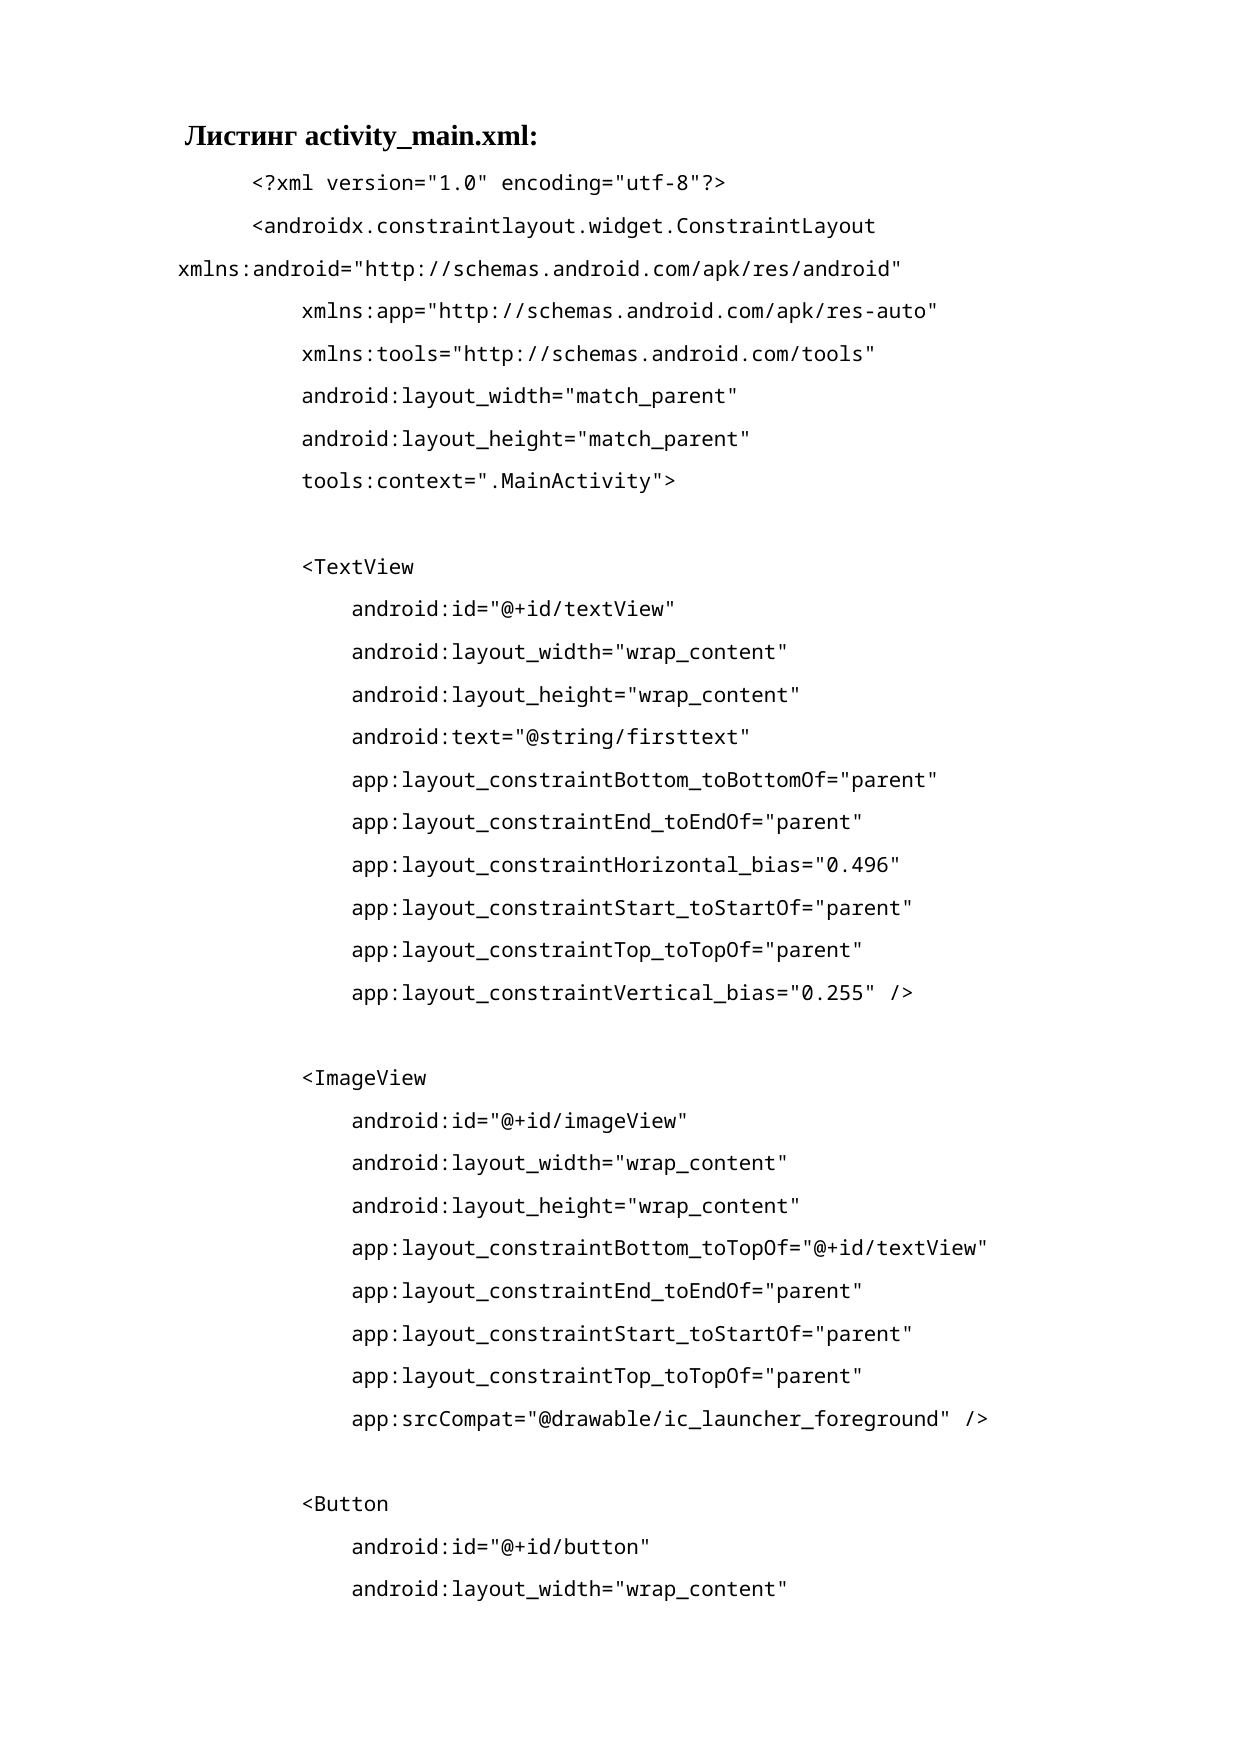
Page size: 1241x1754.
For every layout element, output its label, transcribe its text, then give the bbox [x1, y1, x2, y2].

text android:layout_height="wrap_content" [177, 1191, 1152, 1219]
text app:layout_constraintStart_toStartOf="parent" [177, 1319, 1152, 1347]
text app:layout_constraintBottom_toTopOf="@+id/textView" [177, 1233, 1152, 1262]
text app:layout_constraintTop_toTopOf="parent" [177, 1361, 1152, 1390]
text android:id="@+id/button" [177, 1532, 1152, 1560]
text <Button [177, 1489, 1152, 1518]
text android:id="@+id/textView" [177, 594, 1152, 623]
text android:layout_width="match_parent" [177, 381, 1152, 410]
text app:layout_constraintVertical_bias="0.255" /> [177, 978, 1152, 1006]
text android:id="@+id/imageView" [177, 1106, 1152, 1134]
text app:layout_constraintEnd_toEndOf="parent" [177, 1276, 1152, 1304]
text <TextView [177, 552, 1152, 580]
text android:layout_width="wrap_content" [177, 1574, 1152, 1603]
text android:layout_width="wrap_content" [177, 1148, 1152, 1177]
text Листинг activity_main.xml: [177, 118, 1152, 152]
text xmlns:tools="http://schemas.android.com/tools" [177, 339, 1152, 367]
text app:layout_constraintEnd_toEndOf="parent" [177, 807, 1152, 836]
text app:layout_constraintStart_toStartOf="parent" [177, 893, 1152, 921]
text app:layout_constraintTop_toTopOf="parent" [177, 935, 1152, 964]
text <androidx.constraintlayout.widget.ConstraintLayout xmlns:android="http://schemas.android.com/apk/res/android" [177, 211, 1152, 282]
text android:layout_height="wrap_content" [177, 680, 1152, 708]
text android:layout_height="match_parent" [177, 424, 1152, 452]
text tools:context=".MainActivity"> [177, 467, 1152, 495]
text android:text="@string/firsttext" [177, 722, 1152, 751]
text app:layout_constraintBottom_toBottomOf="parent" [177, 765, 1152, 793]
text xmlns:app="http://schemas.android.com/apk/res-auto" [177, 296, 1152, 325]
text <?xml version="1.0" encoding="utf-8"?> [177, 168, 1152, 197]
text android:layout_width="wrap_content" [177, 637, 1152, 666]
text app:layout_constraintHorizontal_bias="0.496" [177, 850, 1152, 878]
text <ImageView [177, 1063, 1152, 1092]
text app:srcCompat="@drawable/ic_launcher_foreground" /> [177, 1404, 1152, 1432]
